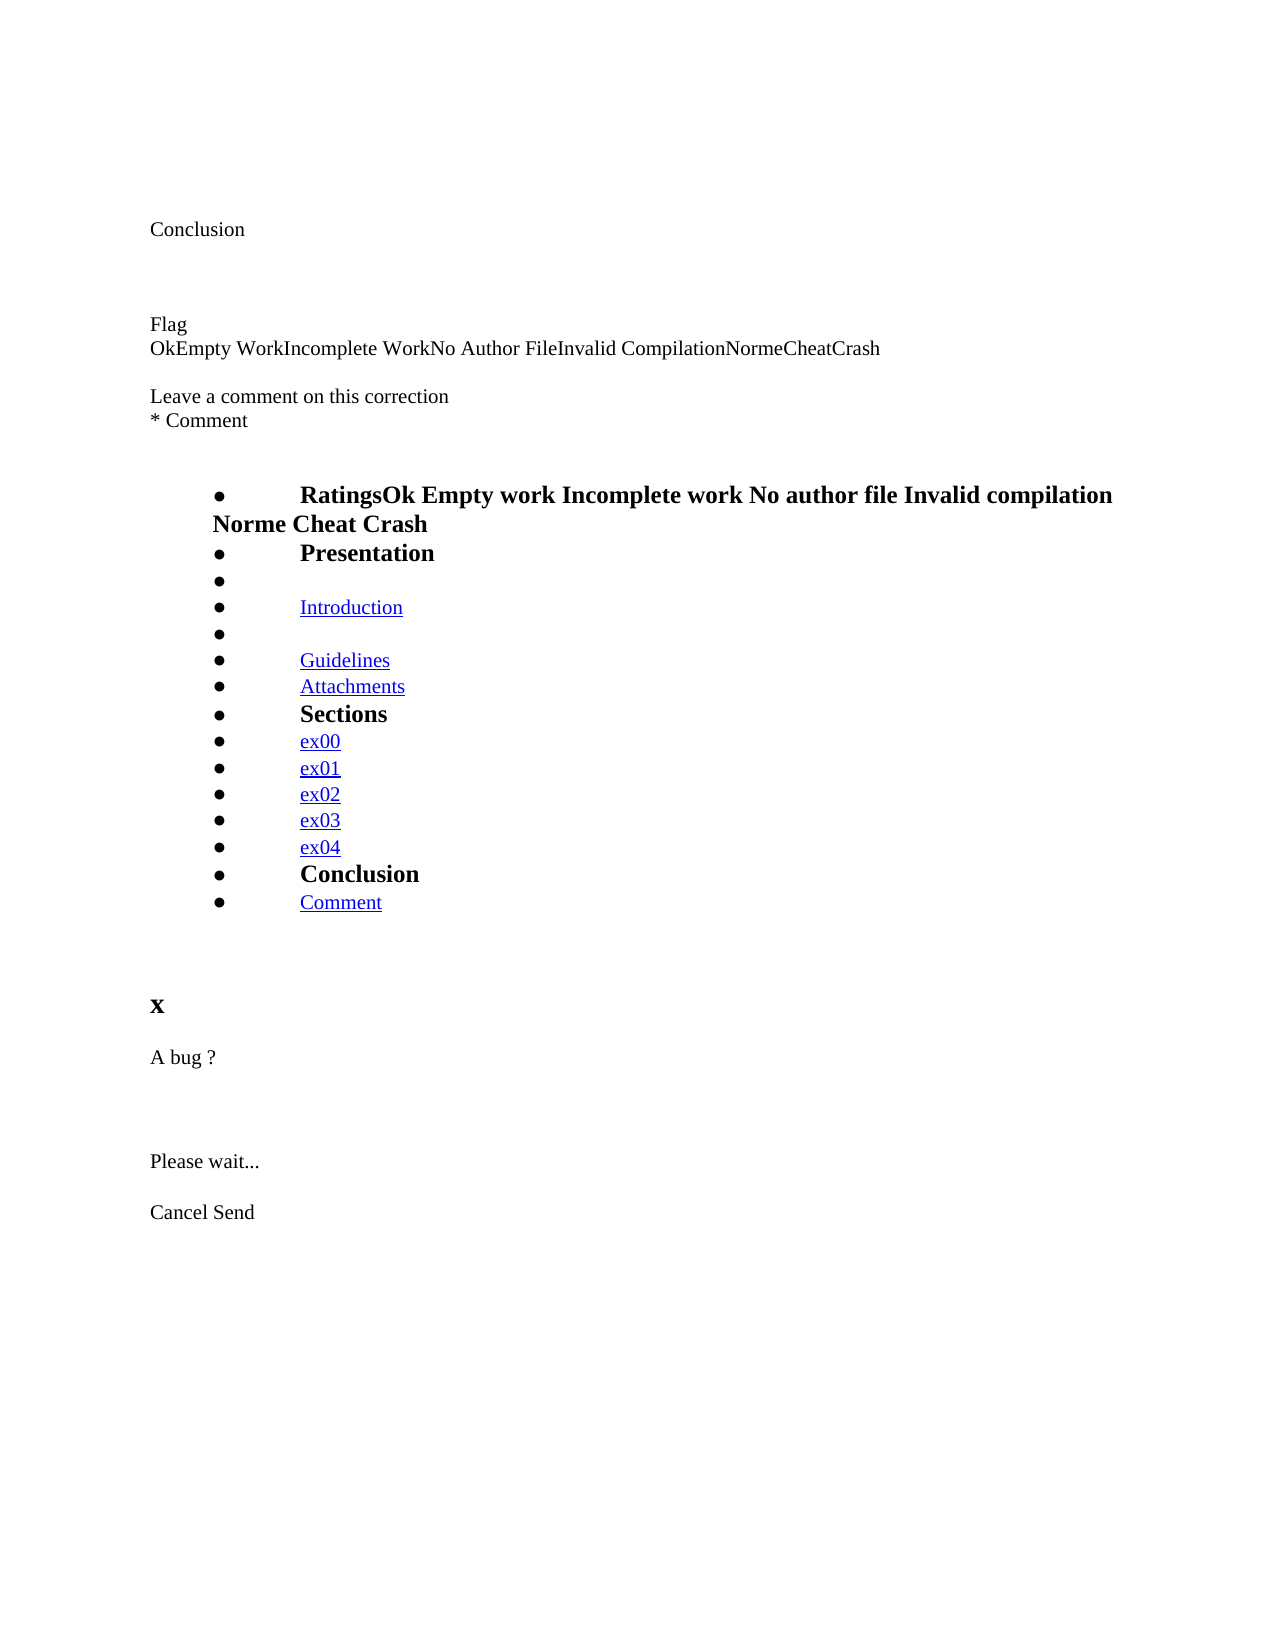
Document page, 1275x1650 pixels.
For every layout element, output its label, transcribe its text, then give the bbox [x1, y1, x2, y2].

list ex02 [212, 780, 1125, 806]
list ex03 [212, 806, 1125, 833]
list Introduction [212, 593, 1125, 619]
subtitle RatingsOk Empty work Incomplete work No author file Invalid compilation Norme Cheat Crash [212, 481, 1125, 538]
text * Comment [150, 408, 1125, 432]
list ex01 [212, 754, 1125, 780]
text Flag [150, 312, 1125, 336]
text Leave a comment on this correction [150, 384, 1125, 408]
text OkEmpty WorkIncomplete WorkNo Author FileInvalid CompilationNormeCheatCrash [150, 336, 1125, 360]
subtitle Sections [212, 699, 1125, 727]
text Cancel Send [150, 1200, 1125, 1224]
subtitle x [150, 986, 1125, 1020]
list Guidelines [212, 646, 1125, 672]
list ex04 [212, 833, 1125, 859]
list Comment [212, 888, 1125, 914]
list ex00 [212, 727, 1125, 754]
list Attachments [212, 672, 1125, 699]
subtitle Presentation [212, 538, 1125, 567]
text A bug ? [150, 1045, 1125, 1069]
text Please wait... [150, 1149, 1125, 1173]
subtitle Conclusion [212, 859, 1125, 888]
text Conclusion [150, 217, 1125, 241]
